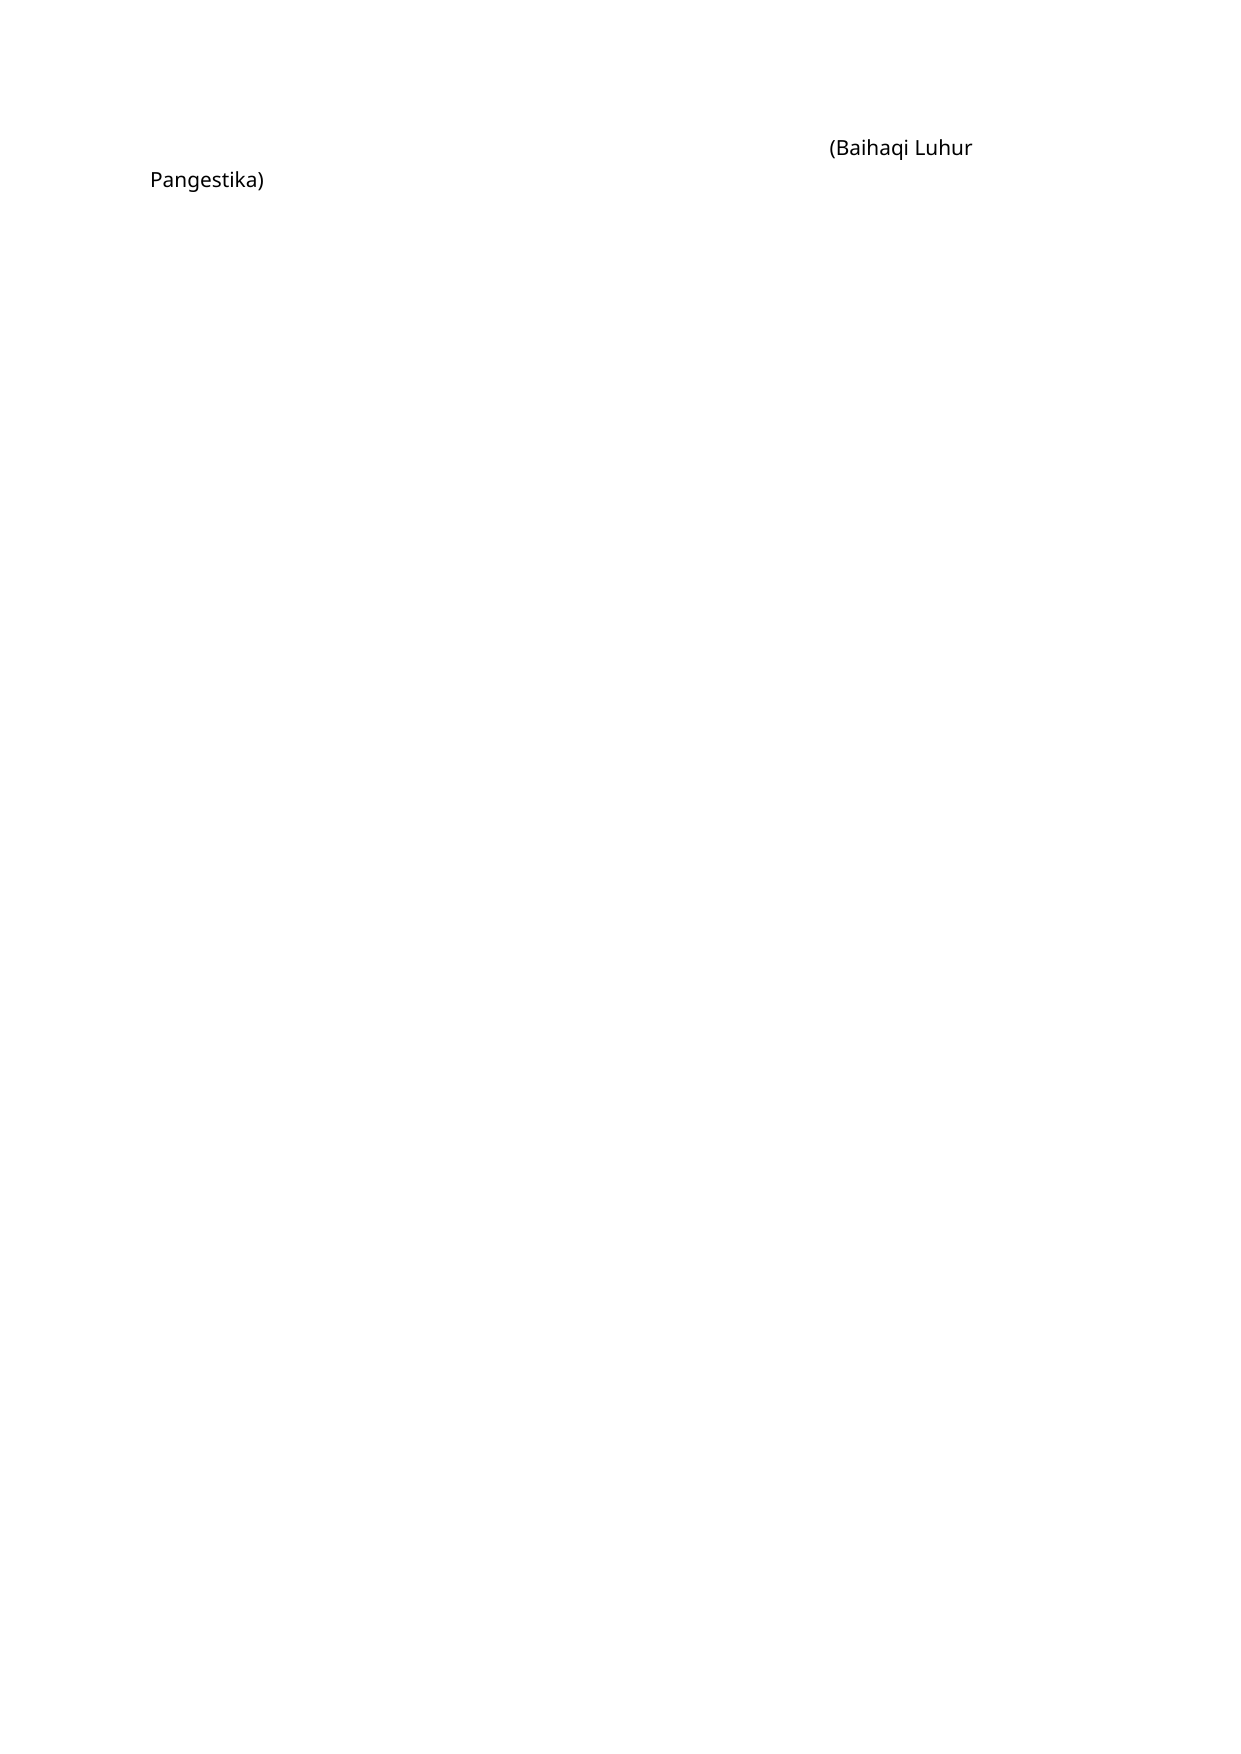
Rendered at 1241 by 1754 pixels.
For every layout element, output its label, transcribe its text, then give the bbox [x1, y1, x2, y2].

text (Baihaqi Luhur Pangestika) [150, 133, 1090, 194]
